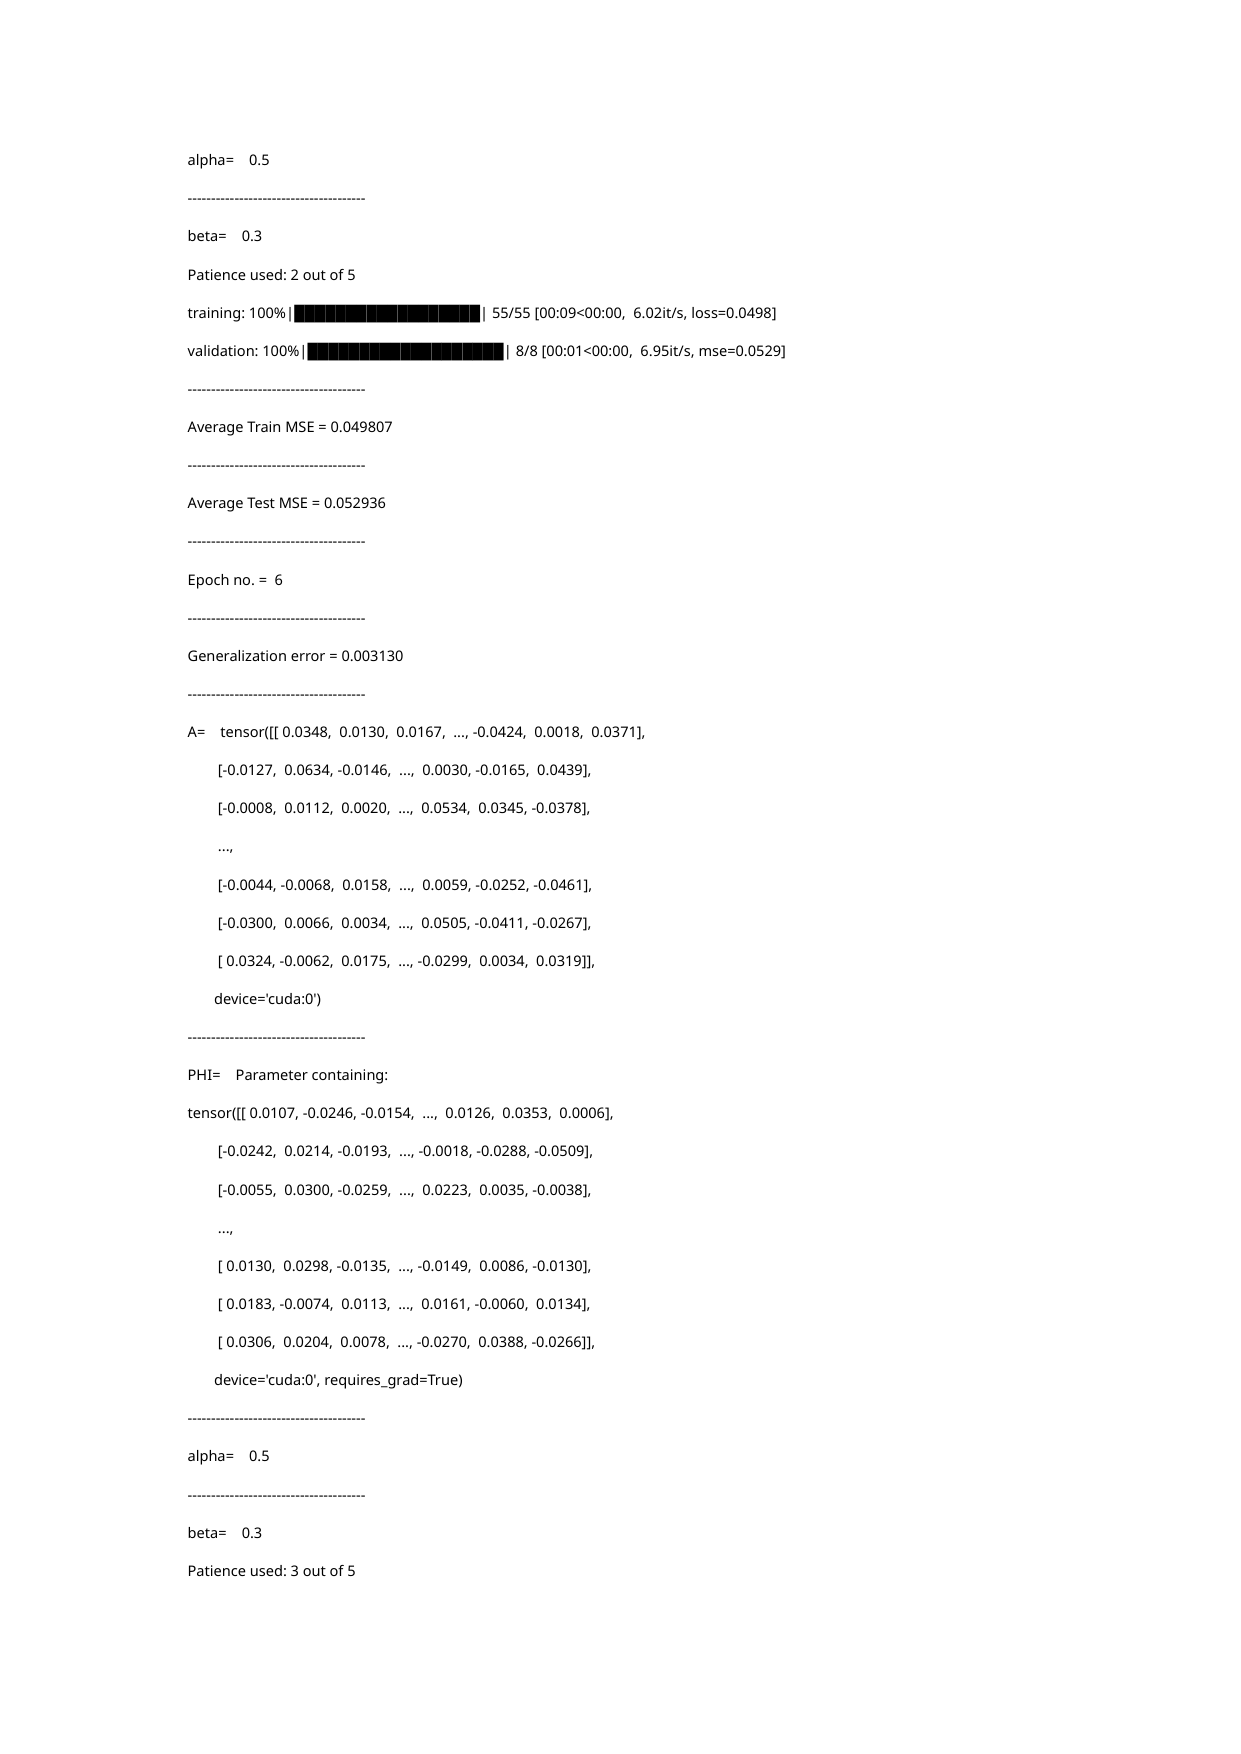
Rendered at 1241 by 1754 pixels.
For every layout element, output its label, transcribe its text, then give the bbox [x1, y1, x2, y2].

text validation: 100%|███████████████████| 8/8 [00:01<00:00, 6.95it/s, mse=0.0529] [187, 341, 1053, 361]
text [-0.0127, 0.0634, -0.0146, ..., 0.0030, -0.0165, 0.0439], [187, 760, 1053, 780]
text -------------------------------------- [187, 607, 1053, 627]
text [ 0.0130, 0.0298, -0.0135, ..., -0.0149, 0.0086, -0.0130], [187, 1256, 1053, 1276]
text A= tensor([[ 0.0348, 0.0130, 0.0167, ..., -0.0424, 0.0018, 0.0371], [187, 722, 1053, 742]
text Average Test MSE = 0.052936 [187, 493, 1053, 513]
text -------------------------------------- [187, 455, 1053, 475]
text [-0.0300, 0.0066, 0.0034, ..., 0.0505, -0.0411, -0.0267], [187, 912, 1053, 932]
text -------------------------------------- [187, 684, 1053, 704]
text -------------------------------------- [187, 531, 1053, 551]
text Average Train MSE = 0.049807 [187, 417, 1053, 437]
text beta= 0.3 [187, 1522, 1053, 1542]
text training: 100%|██████████████████| 55/55 [00:09<00:00, 6.02it/s, loss=0.0498] [187, 302, 1053, 322]
text Patience used: 3 out of 5 [187, 1561, 1053, 1581]
text -------------------------------------- [187, 188, 1053, 208]
text [ 0.0183, -0.0074, 0.0113, ..., 0.0161, -0.0060, 0.0134], [187, 1294, 1053, 1314]
text ..., [187, 1217, 1053, 1237]
text [-0.0008, 0.0112, 0.0020, ..., 0.0534, 0.0345, -0.0378], [187, 798, 1053, 818]
text alpha= 0.5 [187, 1446, 1053, 1466]
text ..., [187, 836, 1053, 856]
text [ 0.0324, -0.0062, 0.0175, ..., -0.0299, 0.0034, 0.0319]], [187, 951, 1053, 971]
text [ 0.0306, 0.0204, 0.0078, ..., -0.0270, 0.0388, -0.0266]], [187, 1332, 1053, 1352]
text -------------------------------------- [187, 1408, 1053, 1428]
text Epoch no. = 6 [187, 569, 1053, 589]
text alpha= 0.5 [187, 150, 1053, 170]
text device='cuda:0', requires_grad=True) [187, 1370, 1053, 1390]
text Generalization error = 0.003130 [187, 646, 1053, 666]
text -------------------------------------- [187, 1484, 1053, 1504]
text [-0.0242, 0.0214, -0.0193, ..., -0.0018, -0.0288, -0.0509], [187, 1141, 1053, 1161]
text PHI= Parameter containing: [187, 1065, 1053, 1085]
text tensor([[ 0.0107, -0.0246, -0.0154, ..., 0.0126, 0.0353, 0.0006], [187, 1103, 1053, 1123]
text beta= 0.3 [187, 226, 1053, 246]
text -------------------------------------- [187, 379, 1053, 399]
text [-0.0055, 0.0300, -0.0259, ..., 0.0223, 0.0035, -0.0038], [187, 1179, 1053, 1199]
text device='cuda:0') [187, 989, 1053, 1009]
text Patience used: 2 out of 5 [187, 264, 1053, 284]
text [-0.0044, -0.0068, 0.0158, ..., 0.0059, -0.0252, -0.0461], [187, 874, 1053, 894]
text -------------------------------------- [187, 1027, 1053, 1047]
